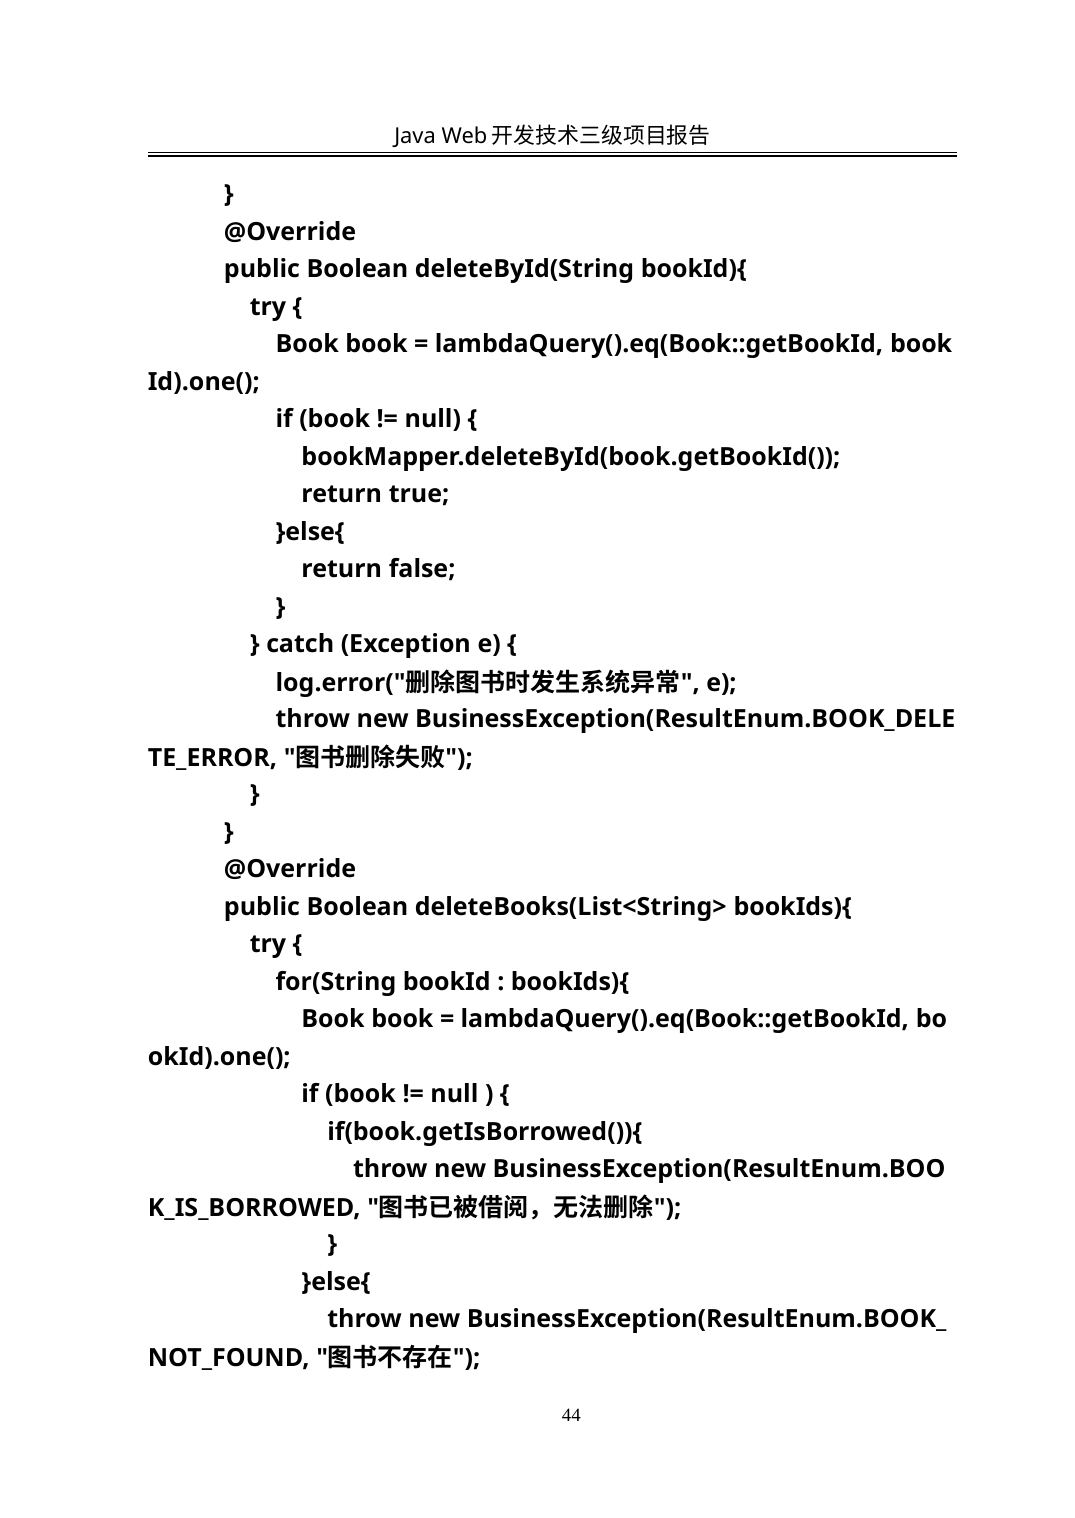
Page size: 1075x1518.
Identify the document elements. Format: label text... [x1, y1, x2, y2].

text for(String bookId : bookIds){ [148, 962, 957, 999]
text public Boolean deleteById(String bookId){ [148, 249, 957, 287]
text }else{ [148, 1262, 957, 1299]
text throw new BusinessException(ResultEnum.BOOK_IS_BORROWED, "图书已被借阅，无法删除"); [148, 1149, 957, 1224]
text } [148, 587, 957, 624]
text log.error("删除图书时发生系统异常", e); [148, 662, 957, 699]
text Book book = lambdaQuery().eq(Book::getBookId, bookId).one(); [148, 324, 957, 399]
text } [148, 774, 957, 812]
text throw new BusinessException(ResultEnum.BOOK_DELETE_ERROR, "图书删除失败"); [148, 699, 957, 774]
text try { [148, 924, 957, 962]
text if (book != null) { [148, 399, 957, 437]
text try { [148, 287, 957, 324]
text } [148, 1224, 957, 1262]
text } catch (Exception e) { [148, 624, 957, 662]
text }else{ [148, 512, 957, 549]
text } [148, 812, 957, 849]
text if(book.getIsBorrowed()){ [148, 1112, 957, 1149]
text return true; [148, 474, 957, 512]
text } [148, 174, 957, 212]
text @Override [148, 212, 957, 249]
text @Override [148, 849, 957, 887]
text return false; [148, 549, 957, 587]
text Book book = lambdaQuery().eq(Book::getBookId, bookId).one(); [148, 999, 957, 1074]
text throw new BusinessException(ResultEnum.BOOK_NOT_FOUND, "图书不存在"); [148, 1299, 957, 1374]
text if (book != null ) { [148, 1074, 957, 1112]
text public Boolean deleteBooks(List<String> bookIds){ [148, 887, 957, 924]
text bookMapper.deleteById(book.getBookId()); [148, 437, 957, 474]
